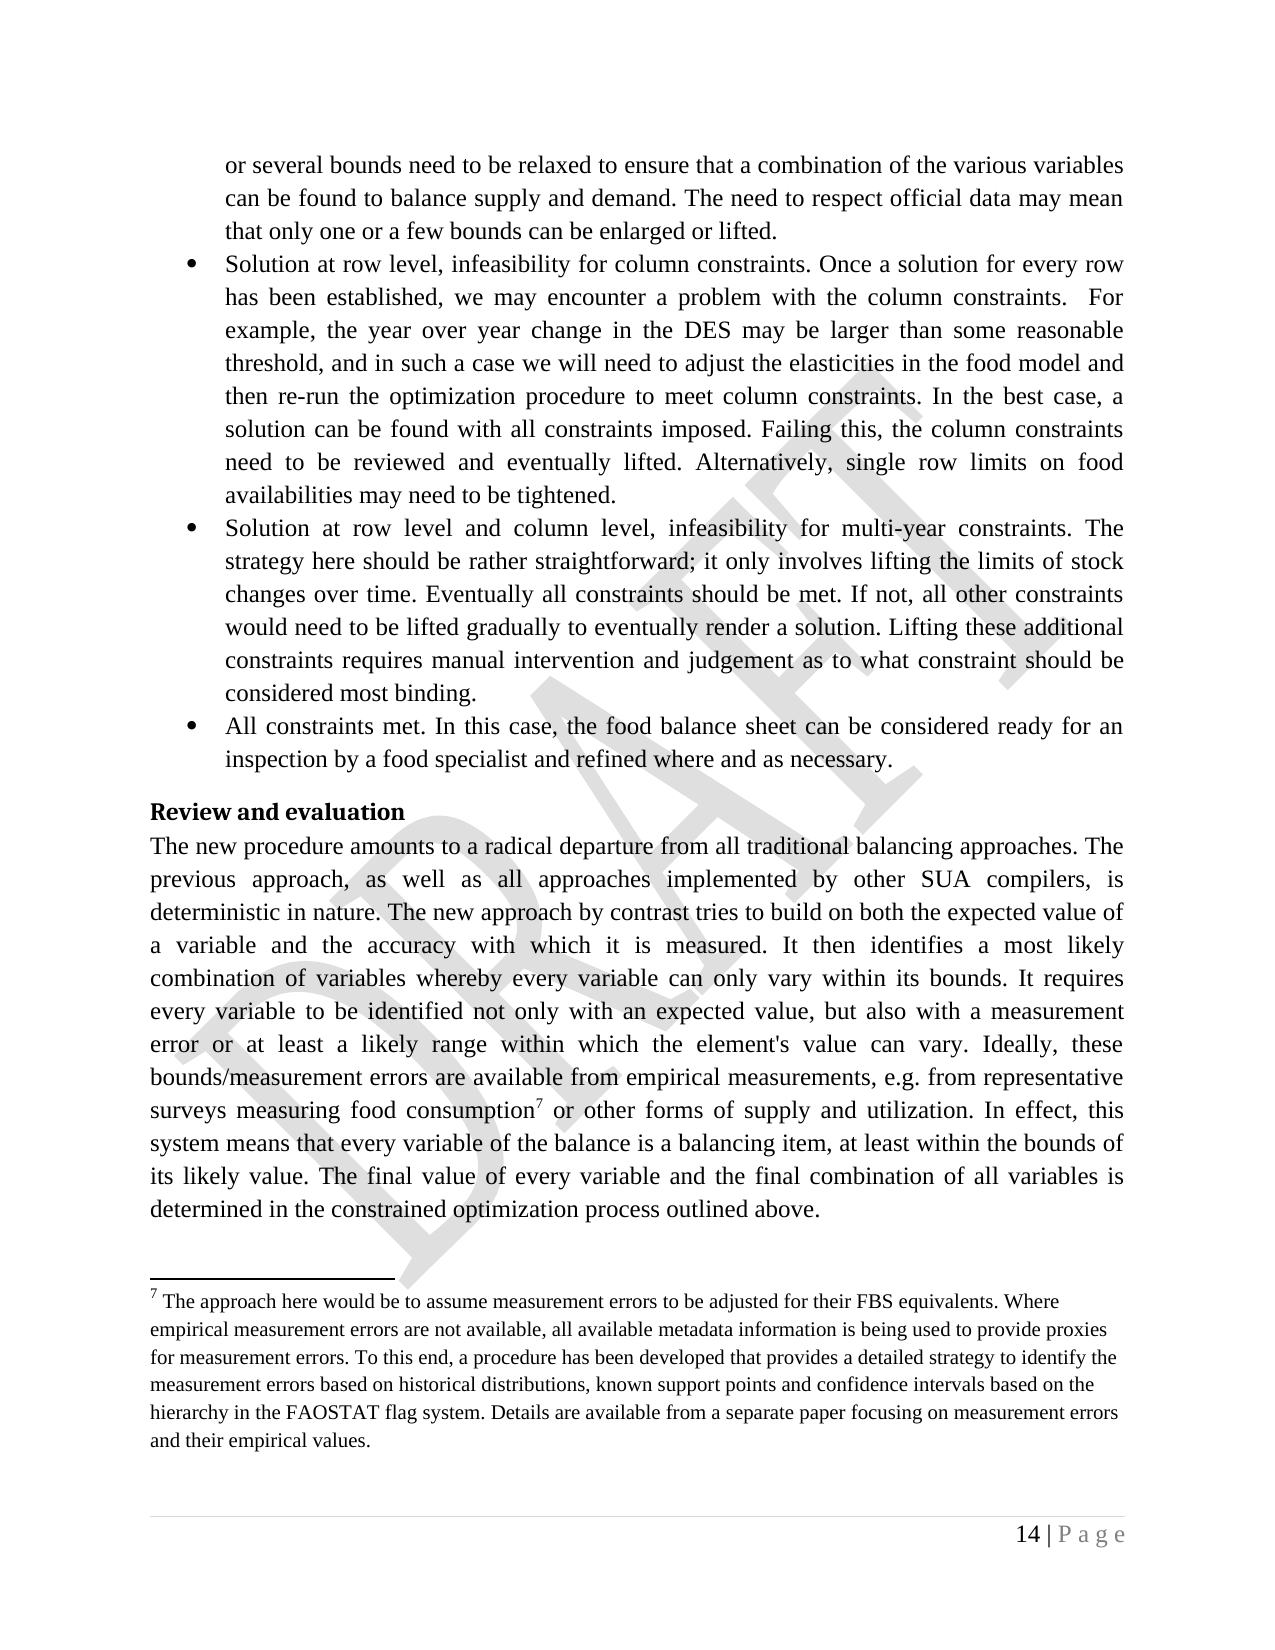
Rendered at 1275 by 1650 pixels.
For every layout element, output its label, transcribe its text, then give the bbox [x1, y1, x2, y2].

subtitle Review and evaluation [150, 798, 1125, 827]
list Solution at row level and column level, infeasibility for multi-year constraints. The strategy here should be rather straightforward; it only involves lifting the limits of stock changes over time. Eventually all constraints should be met. If not, all other constraints would need to be lifted gradually to eventually render a solution. Lifting these additional constraints requires manual intervention and judgement as to what constraint should be considered most binding. [187, 513, 1125, 707]
list All constraints met. In this case, the food balance sheet can be considered ready for an inspection by a food specialist and refined where and as necessary. [187, 711, 1125, 773]
list Solution at row level, infeasibility for column constraints. Once a solution for every row has been established, we may encounter a problem with the column constraints. For example, the year over year change in the DES may be larger than some reasonable threshold, and in such a case we will need to adjust the elasticities in the food model and then re-run the optimization procedure to meet column constraints. In the best case, a solution can be found with all constraints imposed. Failing this, the column constraints need to be reviewed and eventually lifted. Alternatively, single row limits on food availabilities may need to be tightened. [187, 249, 1125, 509]
text The new procedure amounts to a radical departure from all traditional balancing approaches. The previous approach, as well as all approaches implemented by other SUA compilers, is deterministic in nature. The new approach by contrast tries to build on both the expected value of a variable and the accuracy with which it is measured. It then identifies a most likely combination of variables whereby every variable can only vary within its bounds. It requires every variable to be identified not only with an expected value, but also with a measurement error or at least a likely range within which the element's value can vary. Ideally, these bounds/measurement errors are available from empirical measurements, e.g. from representative surveys measuring food consumption or other forms of supply and utilization. In effect, this system means that every variable of the balance is a balancing item, at least within the bounds of its likely value. The final value of every variable and the final combination of all variables is determined in the constrained optimization process outlined above. [150, 831, 1125, 1223]
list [187, 150, 1125, 245]
